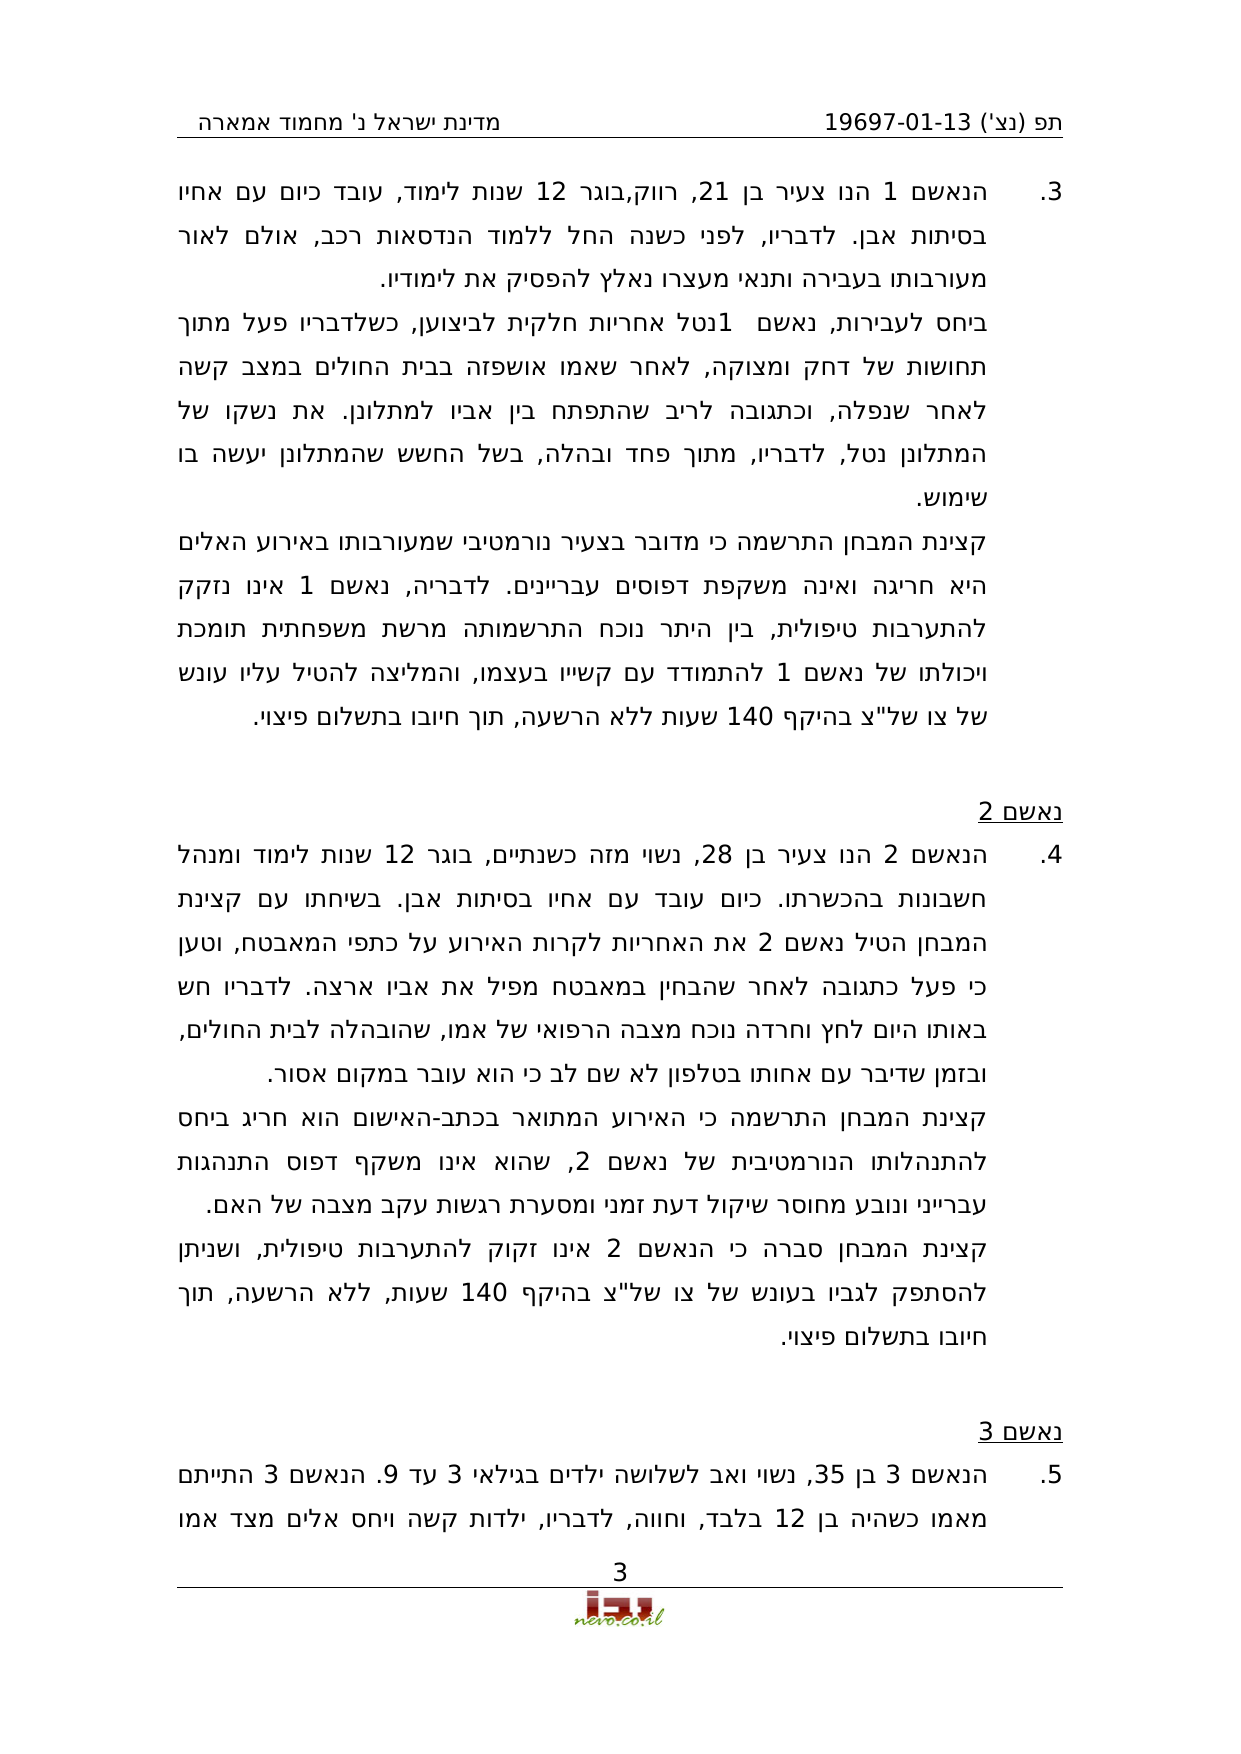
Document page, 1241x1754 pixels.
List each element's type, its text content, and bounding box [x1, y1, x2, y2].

text נאשם 3 [177, 1417, 1063, 1446]
picture [574, 1590, 666, 1627]
text נאשם 2 [177, 797, 1063, 826]
text קצינת המבחן סברה כי הנאשם 2 אינו זקוק להתערבות טיפולית, ושניתן להסתפק לגביו בעונש של צו של"צ בהיקף 140 שעות, ללא הרשעה, תוך חיובו בתשלום פיצוי. [177, 1234, 988, 1351]
text קצינת המבחן התרשמה כי מדובר בצעיר נורמטיבי שמעורבותו באירוע האלים היא חריגה ואינה משקפת דפוסים עבריינים. לדבריה, נאשם 1 אינו נזקק להתערבות טיפולית, בין היתר נוכח התרשמותה מרשת משפחתית תומכת ויכולתו של נאשם 1 להתמודד עם קשייו בעצמו, והמליצה להטיל עליו עונש של צו של"צ בהיקף 140 שעות ללא הרשעה, תוך חיובו בתשלום פיצוי. [177, 527, 988, 731]
text 3. הנאשם 1 הנו צעיר בן 21, רווק,בוגר 12 שנות לימוד, עובד כיום עם אחיו בסיתות אבן. לדבריו, לפני כשנה החל ללמוד הנדסאות רכב, אולם לאור מעורבותו בעבירה ותנאי מעצרו נאלץ להפסיק את לימודיו. [177, 177, 1063, 294]
text ביחס לעבירות, נאשם 1נטל אחריות חלקית לביצוען, כשלדבריו פעל מתוך תחושות של דחק ומצוקה, לאחר שאמו אושפזה בבית החולים במצב קשה לאחר שנפלה, וכתגובה לריב שהתפתח בין אביו למתלונן. את נשקו של המתלונן נטל, לדבריו, מתוך פחד ובהלה, בשל החשש שהמתלונן יעשה בו שימוש. [177, 308, 988, 513]
text קצינת המבחן התרשמה כי האירוע המתואר בכתב-האישום הוא חריג ביחס להתנהלותו הנורמטיבית של נאשם 2, שהוא אינו משקף דפוס התנהגות עברייני ונובע מחוסר שיקול דעת זמני ומסערת רגשות עקב מצבה של האם. [177, 1103, 988, 1220]
text 4. הנאשם 2 הנו צעיר בן 28, נשוי מזה כשנתיים, בוגר 12 שנות לימוד ומנהל חשבונות בהכשרתו. כיום עובד עם אחיו בסיתות אבן. בשיחתו עם קצינת המבחן הטיל נאשם 2 את האחריות לקרות האירוע על כתפי המאבטח, וטען כי פעל כתגובה לאחר שהבחין במאבטח מפיל את אביו ארצה. לדבריו חש באותו היום לחץ וחרדה נוכח מצבה הרפואי של אמו, שהובהלה לבית החולים, ובזמן שדיבר עם אחותו בטלפון לא שם לב כי הוא עובר במקום אסור. [177, 841, 1063, 1089]
